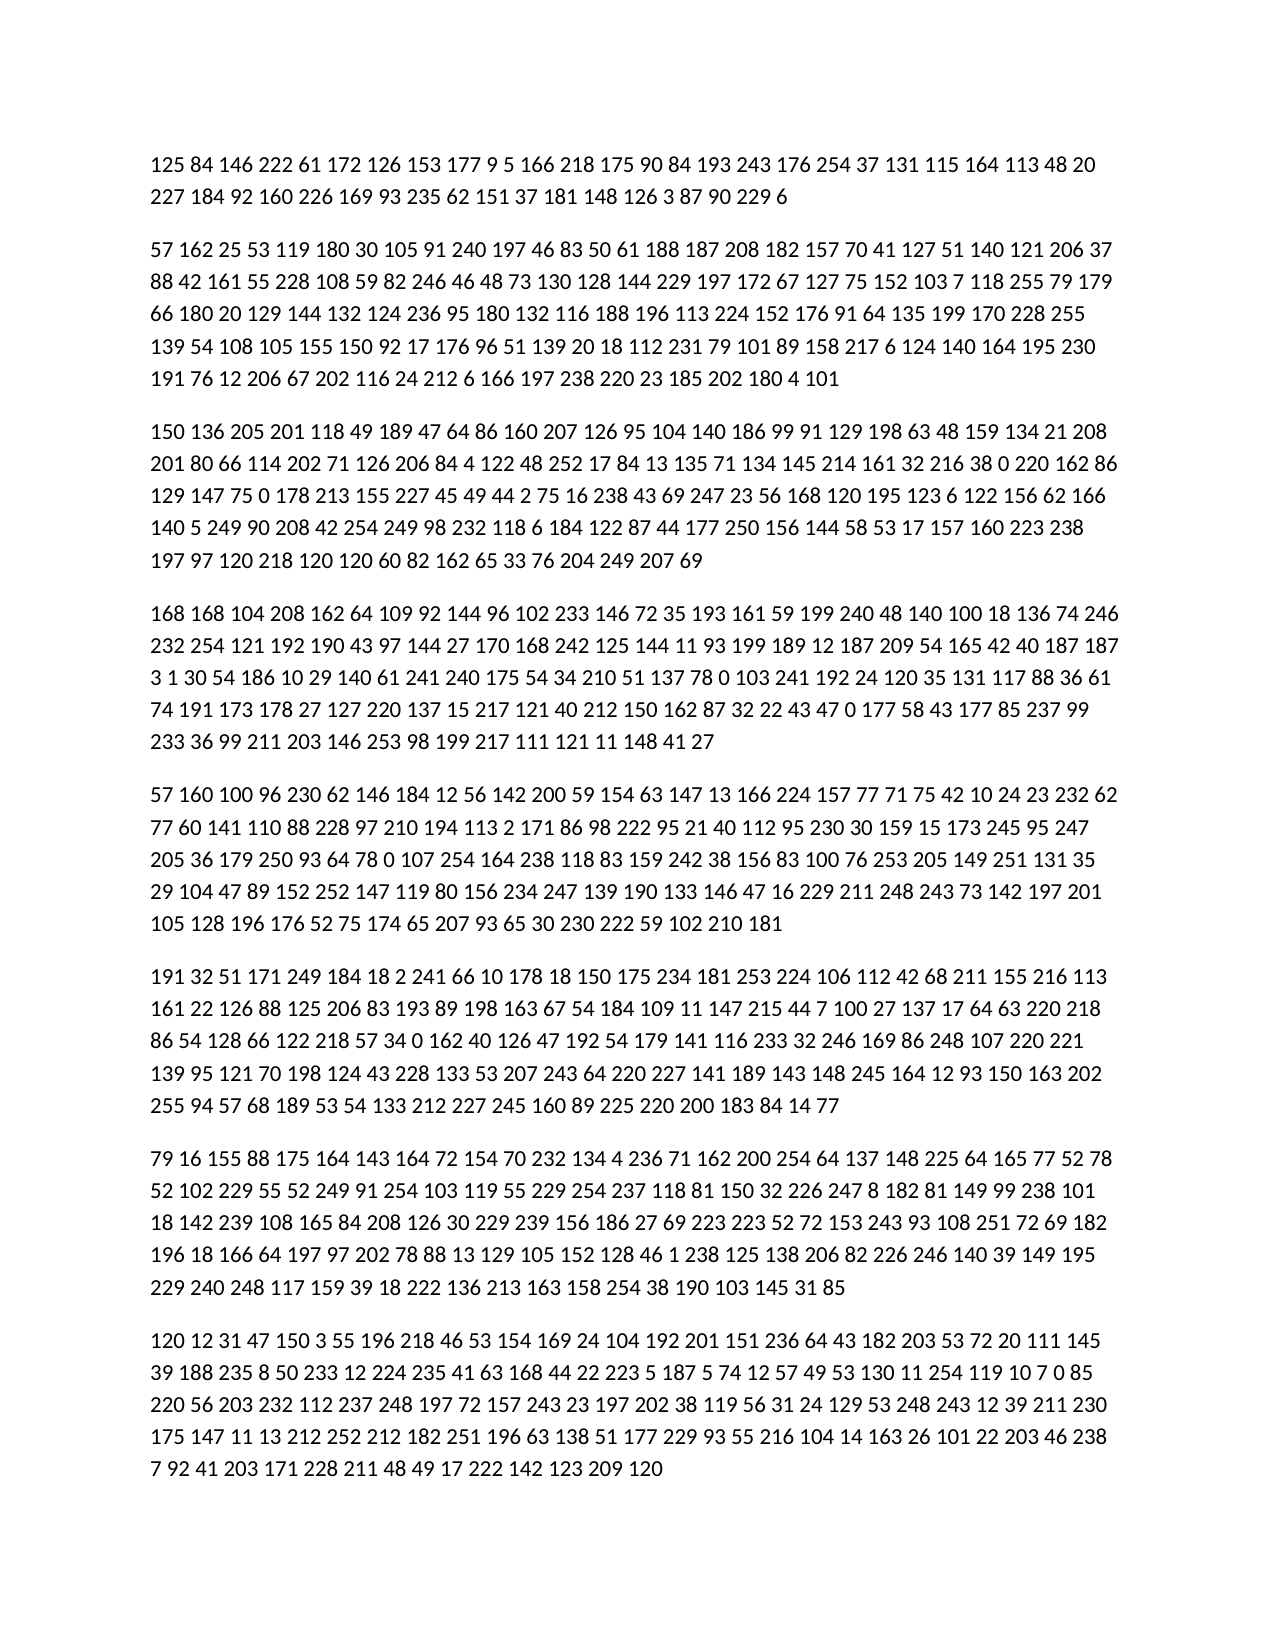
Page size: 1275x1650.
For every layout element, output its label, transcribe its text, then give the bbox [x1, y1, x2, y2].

text 120 12 31 47 150 3 55 196 218 46 53 154 169 24 104 192 201 151 236 64 43 182 203 53 72 20 111 145 39 188 235 8 50 233 12 224 235 41 63 168 44 22 223 5 187 5 74 12 57 49 53 130 11 254 119 10 7 0 85 220 56 203 232 112 237 248 197 72 157 243 23 197 202 38 119 56 31 24 129 53 248 243 12 39 211 230 175 147 11 13 212 252 212 182 251 196 63 138 51 177 229 93 55 216 104 14 163 26 101 22 203 46 238 7 92 41 203 171 228 211 48 49 17 222 142 123 209 120 [150, 1326, 1125, 1483]
text 150 136 205 201 118 49 189 47 64 86 160 207 126 95 104 140 186 99 91 129 198 63 48 159 134 21 208 201 80 66 114 202 71 126 206 84 4 122 48 252 17 84 13 135 71 134 145 214 161 32 216 38 0 220 162 86 129 147 75 0 178 213 155 227 45 49 44 2 75 16 238 43 69 247 23 56 168 120 195 123 6 122 156 62 166 140 5 249 90 208 42 254 249 98 232 118 6 184 122 87 44 177 250 156 144 58 53 17 157 160 223 238 197 97 120 218 120 120 60 82 162 65 33 76 204 249 207 69 [150, 417, 1125, 574]
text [150, 150, 1125, 210]
text 79 16 155 88 175 164 143 164 72 154 70 232 134 4 236 71 162 200 254 64 137 148 225 64 165 77 52 78 52 102 229 55 52 249 91 254 103 119 55 229 254 237 118 81 150 32 226 247 8 182 81 149 99 238 101 18 142 239 108 165 84 208 126 30 229 239 156 186 27 69 223 223 52 72 153 243 93 108 251 72 69 182 196 18 166 64 197 97 202 78 88 13 129 105 152 128 46 1 238 125 138 206 82 226 246 140 39 149 195 229 240 248 117 159 39 18 222 136 213 163 158 254 38 190 103 145 31 85 [150, 1144, 1125, 1301]
text 57 162 25 53 119 180 30 105 91 240 197 46 83 50 61 188 187 208 182 157 70 41 127 51 140 121 206 37 88 42 161 55 228 108 59 82 246 46 48 73 130 128 144 229 197 172 67 127 75 152 103 7 118 255 79 179 66 180 20 129 144 132 124 236 95 180 132 116 188 196 113 224 152 176 91 64 135 199 170 228 255 139 54 108 105 155 150 92 17 176 96 51 139 20 18 112 231 79 101 89 158 217 6 124 140 164 195 230 191 76 12 206 67 202 116 24 212 6 166 197 238 220 23 185 202 180 4 101 [150, 235, 1125, 392]
text 57 160 100 96 230 62 146 184 12 56 142 200 59 154 63 147 13 166 224 157 77 71 75 42 10 24 23 232 62 77 60 141 110 88 228 97 210 194 113 2 171 86 98 222 95 21 40 112 95 230 30 159 15 173 245 95 247 205 36 179 250 93 64 78 0 107 254 164 238 118 83 159 242 38 156 83 100 76 253 205 149 251 131 35 29 104 47 89 152 252 147 119 80 156 234 247 139 190 133 146 47 16 229 211 248 243 73 142 197 201 105 128 196 176 52 75 174 65 207 93 65 30 230 222 59 102 210 181 [150, 781, 1125, 937]
text 168 168 104 208 162 64 109 92 144 96 102 233 146 72 35 193 161 59 199 240 48 140 100 18 136 74 246 232 254 121 192 190 43 97 144 27 170 168 242 125 144 11 93 199 189 12 187 209 54 165 42 40 187 187 3 1 30 54 186 10 29 140 61 241 240 175 54 34 210 51 137 78 0 103 241 192 24 120 35 131 117 88 36 61 74 191 173 178 27 127 220 137 15 217 121 40 212 150 162 87 32 22 43 47 0 177 58 43 177 85 237 99 233 36 99 211 203 146 253 98 199 217 111 121 11 148 41 27 [150, 599, 1125, 756]
text 191 32 51 171 249 184 18 2 241 66 10 178 18 150 175 234 181 253 224 106 112 42 68 211 155 216 113 161 22 126 88 125 206 83 193 89 198 163 67 54 184 109 11 147 215 44 7 100 27 137 17 64 63 220 218 86 54 128 66 122 218 57 34 0 162 40 126 47 192 54 179 141 116 233 32 246 169 86 248 107 220 221 139 95 121 70 198 124 43 228 133 53 207 243 64 220 227 141 189 143 148 245 164 12 93 150 163 202 255 94 57 68 189 53 54 133 212 227 245 160 89 225 220 200 183 84 14 77 [150, 962, 1125, 1119]
